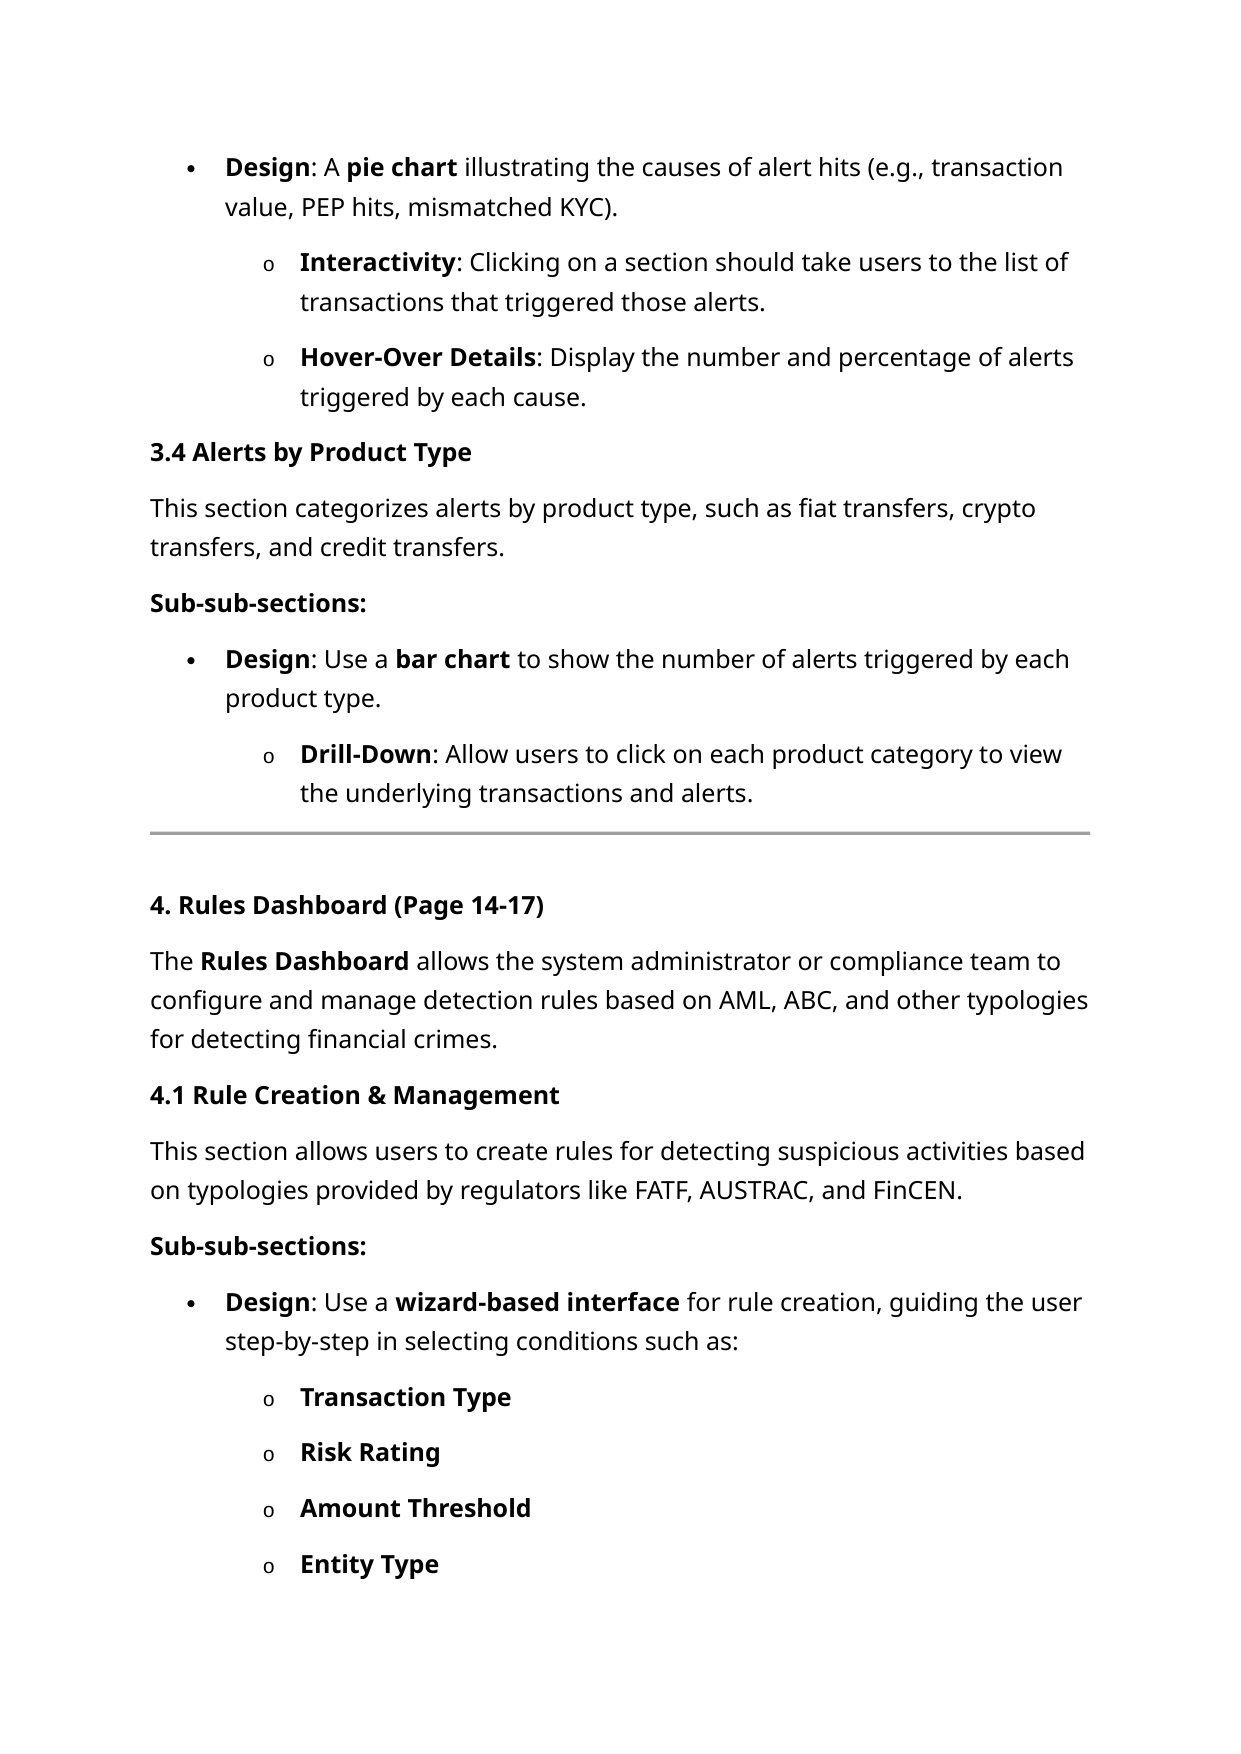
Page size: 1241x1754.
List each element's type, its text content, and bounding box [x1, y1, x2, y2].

text This section allows users to create rules for detecting suspicious activities based on typologies provided by regulators like FATF, AUSTRAC, and FinCEN. [150, 1133, 1090, 1207]
text This section categorizes alerts by product type, such as fiat transfers, crypto transfers, and credit transfers. [150, 491, 1090, 564]
list Amount Threshold [262, 1491, 1090, 1525]
list Interactivity: Clicking on a section should take users to the list of transactions that triggered those alerts. [262, 245, 1090, 318]
text 4. Rules Dashboard (Page 14-17) [150, 887, 1090, 922]
text 4.1 Rule Creation & Management [150, 1077, 1090, 1112]
list Transaction Type [262, 1379, 1090, 1413]
list Risk Rating [262, 1435, 1090, 1469]
text Sub-sub-sections: [150, 1228, 1090, 1262]
list Design: Use a bar chart to show the number of alerts triggered by each product type. [187, 642, 1090, 715]
text 3.4 Alerts by Product Type [150, 435, 1090, 469]
list Design: A pie chart illustrating the causes of alert hits (e.g., transaction value, PEP hits, mismatched KYC). [187, 150, 1090, 223]
list Design: Use a wizard-based interface for rule creation, guiding the user step-by-step in selecting conditions such as: [187, 1284, 1090, 1357]
list Entity Type [262, 1547, 1090, 1581]
text The Rules Dashboard allows the system administrator or compliance team to configure and manage detection rules based on AML, ABC, and other typologies for detecting financial crimes. [150, 943, 1090, 1056]
list Drill-Down: Allow users to click on each product category to view the underlying transactions and alerts. [262, 737, 1090, 810]
list Hover-Over Details: Display the number and percentage of alerts triggered by each cause. [262, 340, 1090, 413]
text Sub-sub-sections: [150, 586, 1090, 620]
